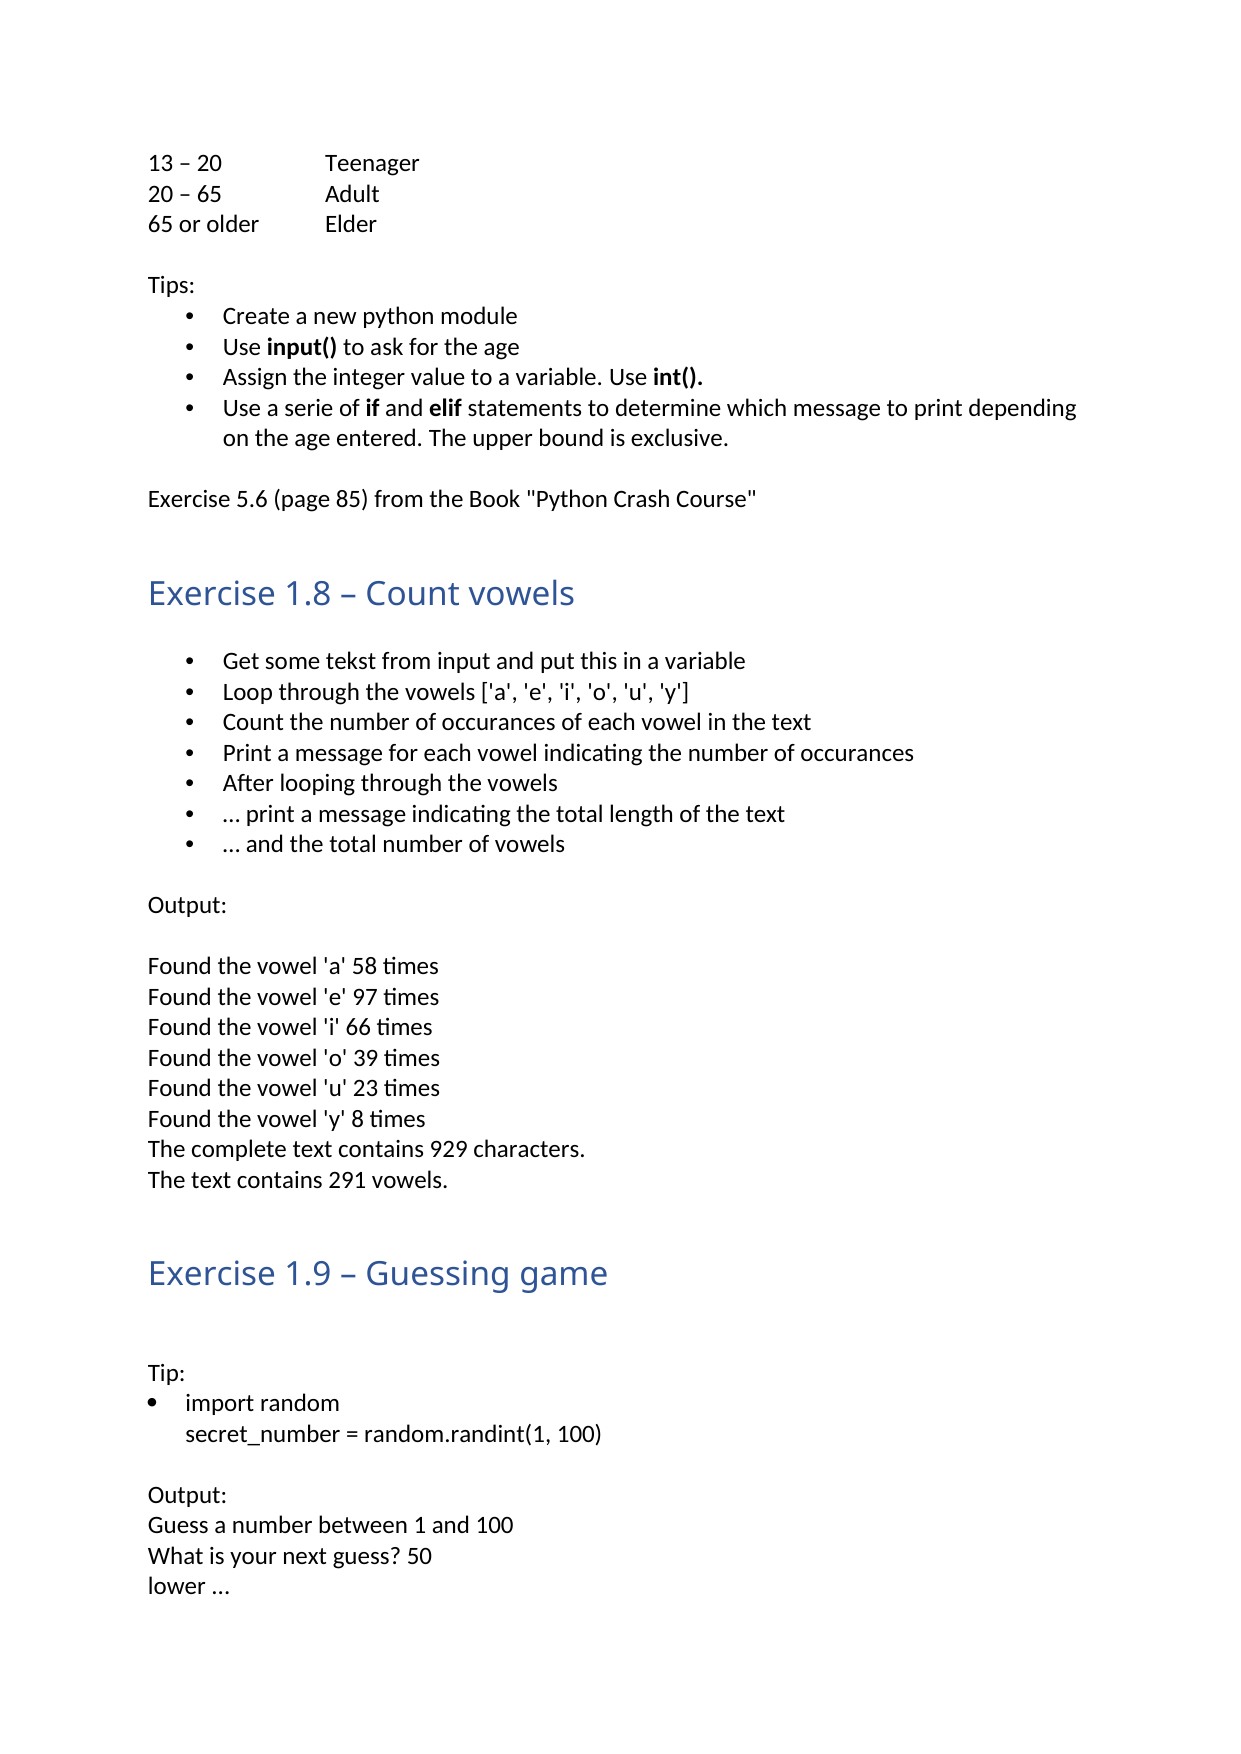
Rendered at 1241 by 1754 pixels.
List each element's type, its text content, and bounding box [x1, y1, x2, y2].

text Found the vowel 'u' 23 times [148, 1073, 1093, 1103]
list Use a serie of if and elif statements to determine which message to print depending on the age entered. The upper bound is exclusive. [185, 392, 1093, 453]
list Print a message for each vowel indicating the number of occurances [185, 737, 1093, 767]
list Count the number of occurances of each vowel in the text [185, 706, 1093, 737]
subtitle Exercise 1.8 – Count vowels [148, 569, 1093, 615]
list … and the total number of vowels [185, 828, 1093, 859]
text Output: [148, 889, 1093, 920]
list Loop through the vowels ['a', 'e', 'i', 'o', 'u', 'y'] [185, 676, 1093, 706]
text Tip: [148, 1357, 1093, 1387]
text Found the vowel 'e' 97 times [148, 981, 1093, 1012]
text 65 or older Elder [148, 209, 1093, 239]
text lower ... [148, 1570, 1093, 1601]
text Tips: [148, 270, 1093, 300]
list … print a message indicating the total length of the text [185, 798, 1093, 828]
text Found the vowel 'i' 66 times [148, 1012, 1093, 1042]
text Exercise 5.6 (page 85) from the Book "Python Crash Course" [148, 483, 1093, 514]
list After looping through the vowels [185, 767, 1093, 798]
text The text contains 291 vowels. [148, 1164, 1093, 1195]
text Guess a number between 1 and 100 [148, 1509, 1093, 1540]
text Output: [148, 1479, 1093, 1509]
list Create a new python module [185, 300, 1093, 331]
text 13 – 20 Teenager [148, 148, 1093, 178]
text 20 – 65 Adult [148, 178, 1093, 209]
text Found the vowel 'y' 8 times [148, 1103, 1093, 1134]
list Use input() to ask for the age [185, 331, 1093, 361]
text The complete text contains 929 characters. [148, 1134, 1093, 1164]
list Assign the integer value to a variable. Use int(). [185, 361, 1093, 392]
list import random secret_number = random.randint(1, 100) [148, 1387, 1093, 1448]
text Found the vowel 'a' 58 times [148, 951, 1093, 981]
text What is your next guess? 50 [148, 1540, 1093, 1570]
list Get some tekst from input and put this in a variable [185, 645, 1093, 676]
text Found the vowel 'o' 39 times [148, 1042, 1093, 1073]
subtitle Exercise 1.9 – Guessing game [148, 1250, 1093, 1296]
